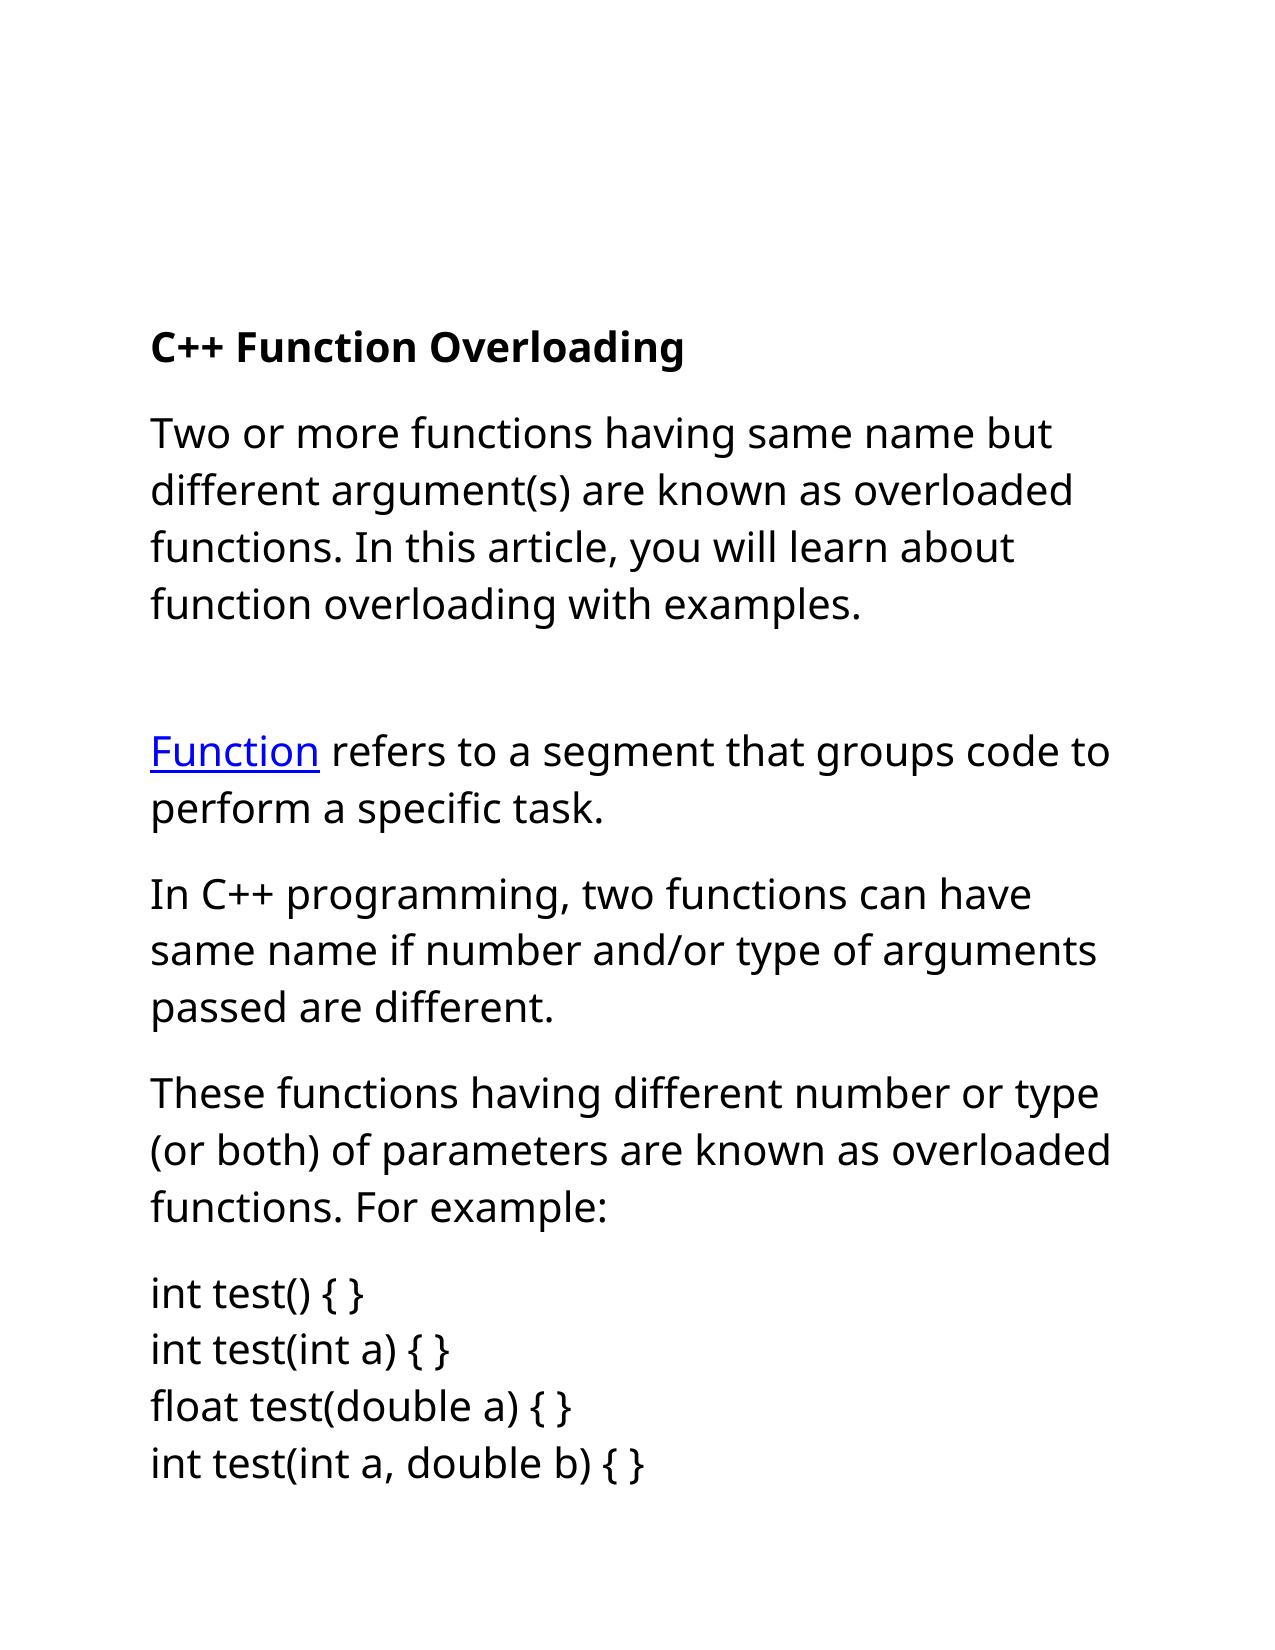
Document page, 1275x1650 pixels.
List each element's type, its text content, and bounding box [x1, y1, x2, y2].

text float test(double a) { } [150, 1377, 1125, 1434]
text int test(int a) { } [150, 1320, 1125, 1377]
text In C++ programming, two functions can have same name if number and/or type of arguments passed are different. [150, 864, 1125, 1035]
text These functions having different number or type (or both) of parameters are known as overloaded functions. For example: [150, 1064, 1125, 1234]
text int test(int a, double b) { } [150, 1434, 1125, 1491]
text Function refers to a segment that groups code to perform a specific task. [150, 722, 1125, 835]
text C++ Function Overloading [150, 318, 1125, 375]
text Two or more functions having same name but different argument(s) are known as overloaded functions. In this article, you will learn about function overloading with examples. [150, 404, 1125, 631]
text int test() { } [150, 1263, 1125, 1320]
